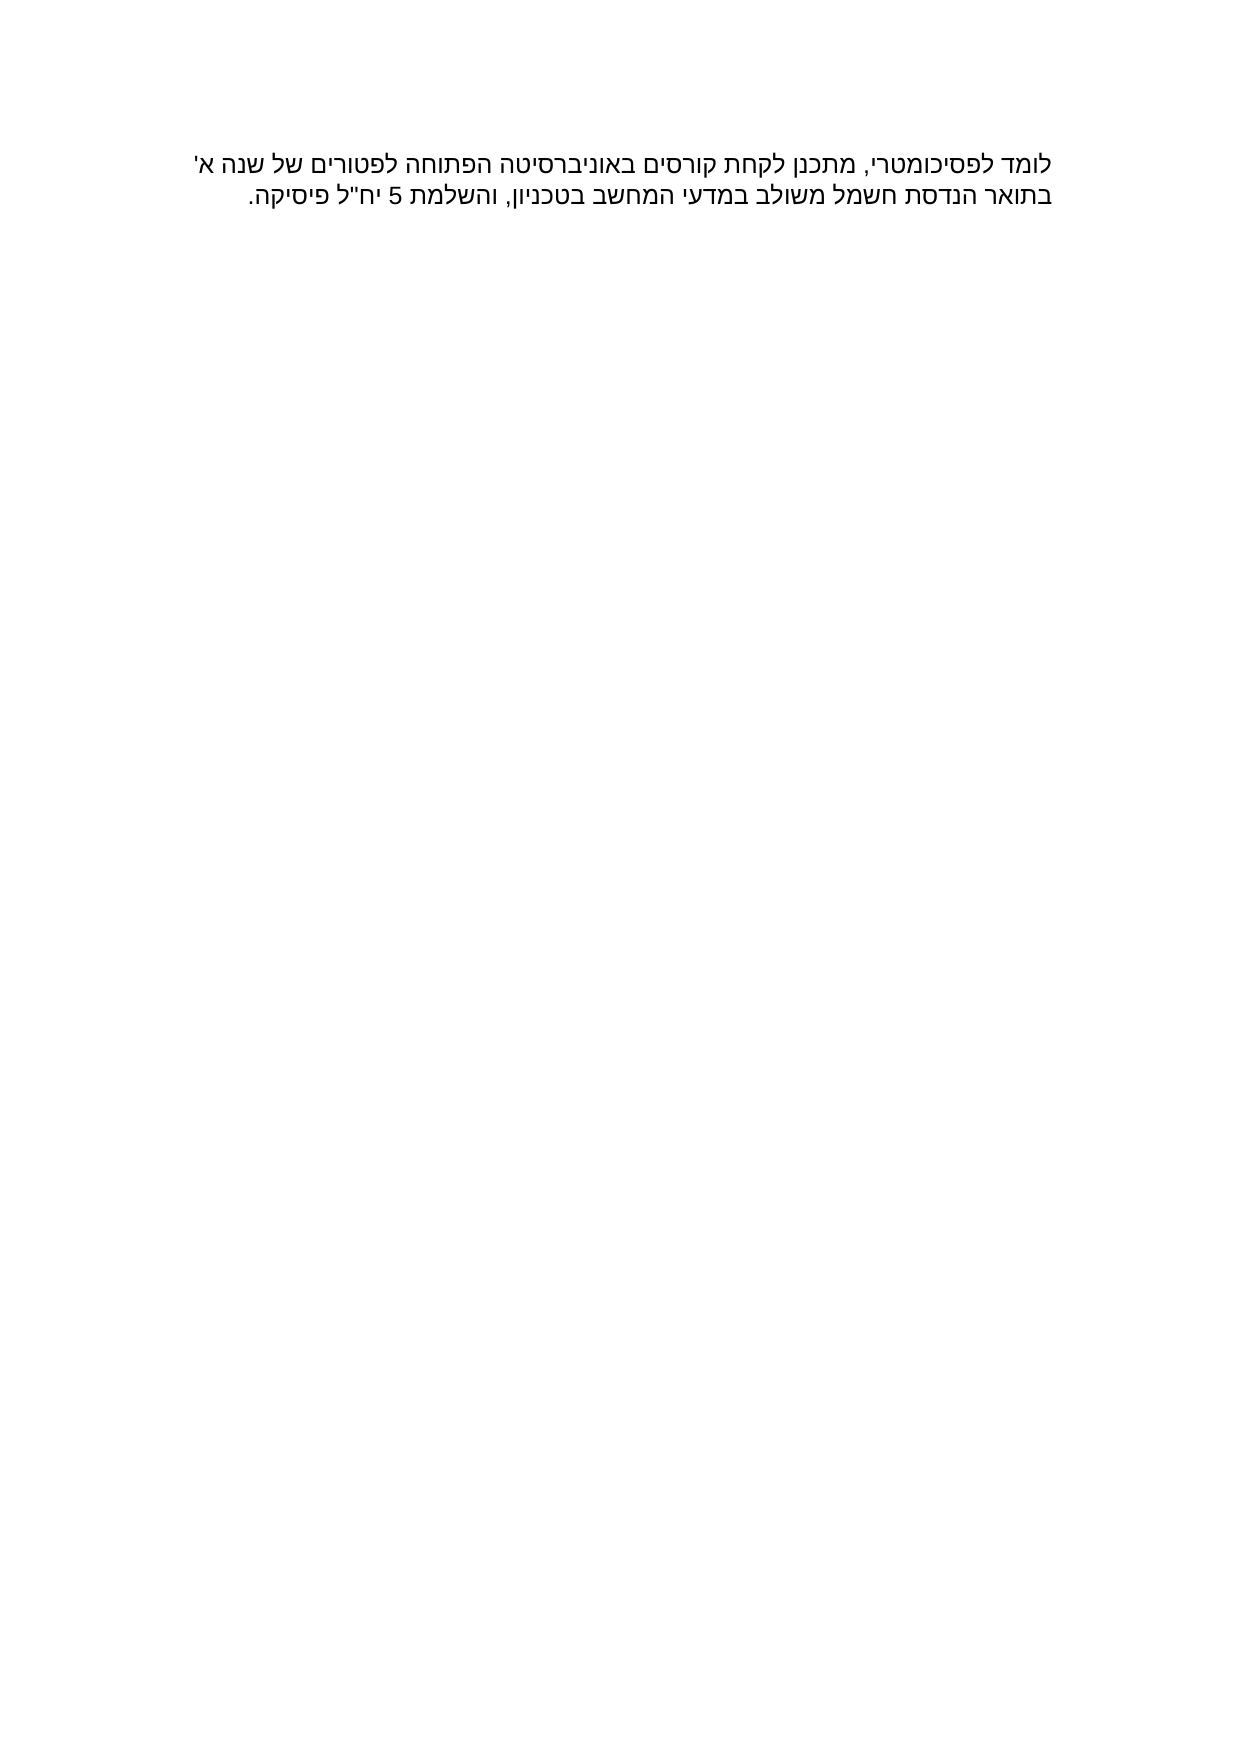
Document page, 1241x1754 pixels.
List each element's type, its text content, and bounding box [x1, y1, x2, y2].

text לומד לפסיכומטרי, מתכנן לקחת קורסים באוניברסיטה הפתוחה לפטורים של שנה א' בתואר הנדסת חשמל משולב במדעי המחשב בטכניון, והשלמת 5 יח"ל פיסיקה. [187, 150, 1053, 210]
